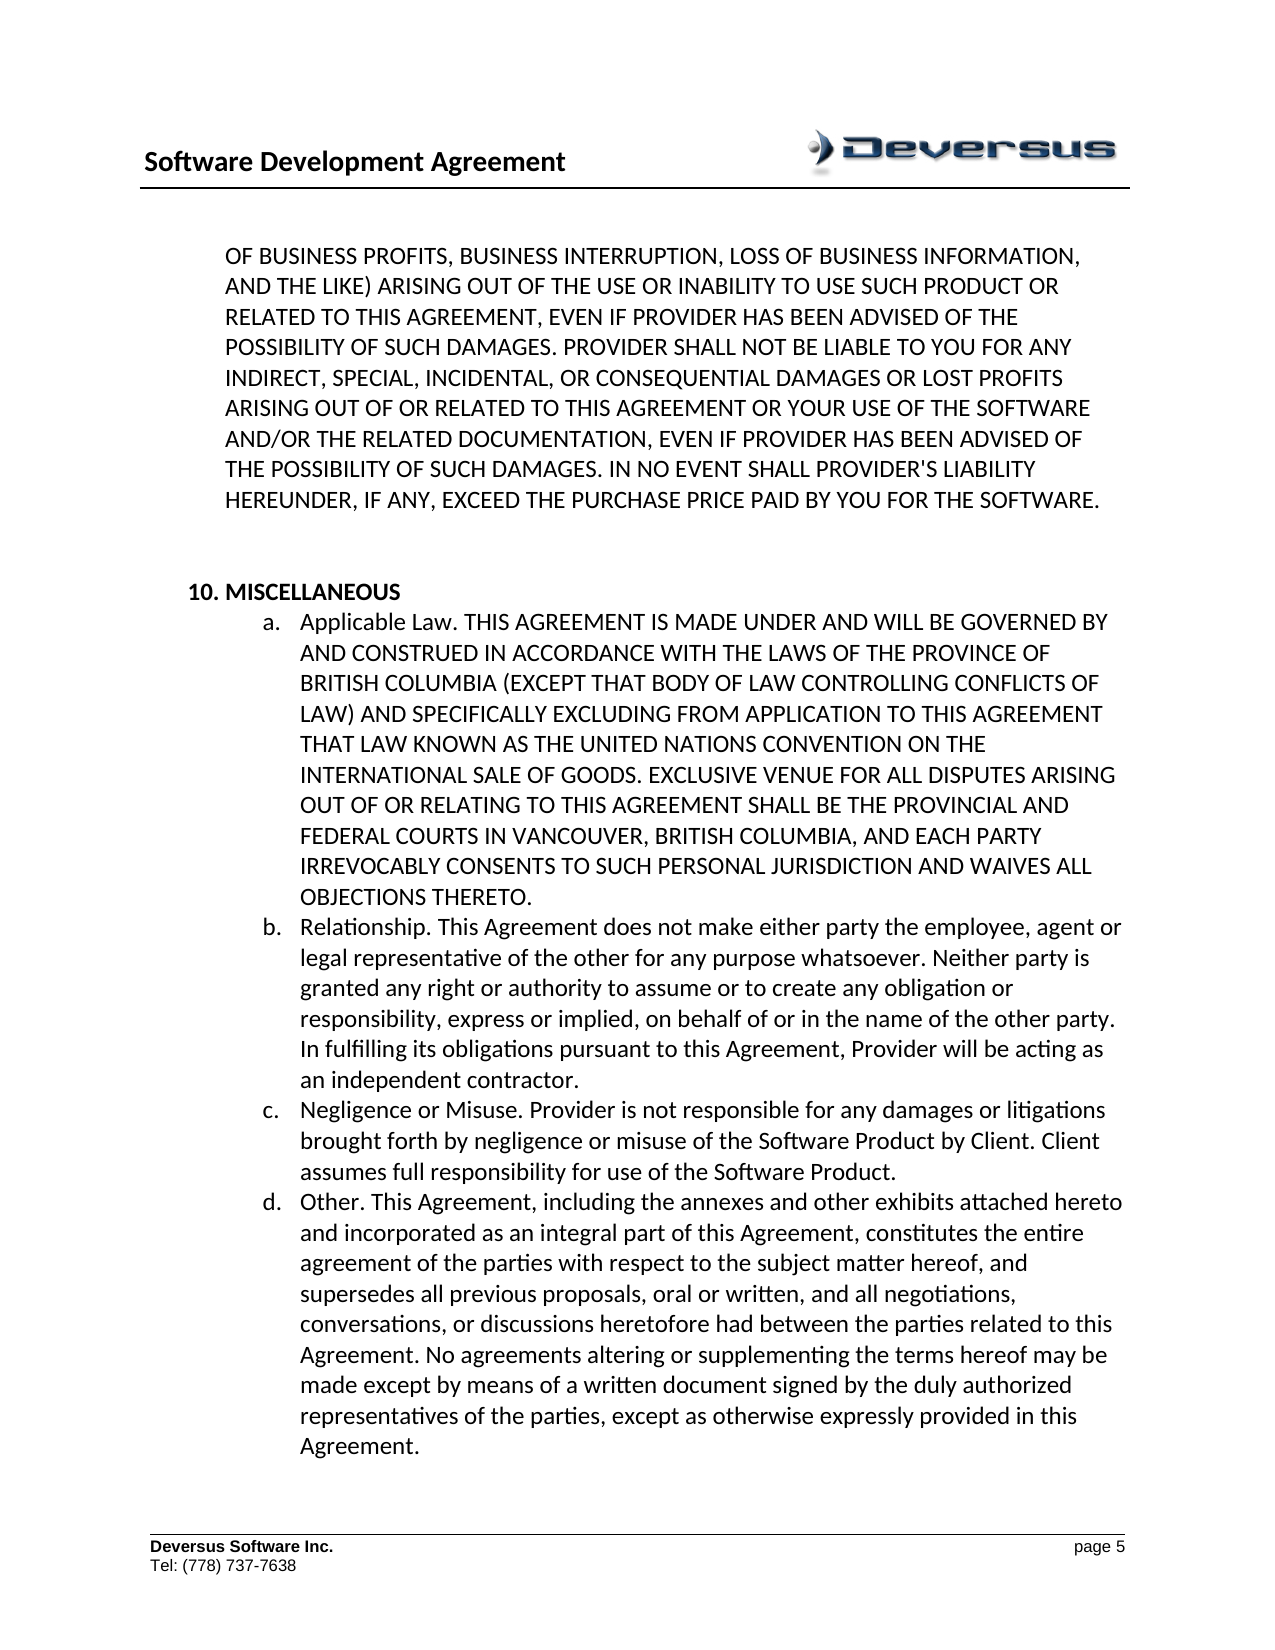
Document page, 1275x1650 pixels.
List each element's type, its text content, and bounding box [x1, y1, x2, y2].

list Relationship. This Agreement does not make either party the employee, agent or legal representative of the other for any purpose whatsoever. Neither party is granted any right or authority to assume or to create any obligation or responsibility, express or implied, on behalf of or in the name of the other party. In fulfilling its obligations pursuant to this Agreement, Provider will be acting as an independent contractor. [262, 911, 1125, 1094]
list Negligence or Misuse. Provider is not responsible for any damages or litigations brought forth by negligence or misuse of the Software Product by Client. Client assumes full responsibility for use of the Software Product. [262, 1094, 1125, 1186]
list Other. This Agreement, including the annexes and other exhibits attached hereto and incorporated as an integral part of this Agreement, constitutes the entire agreement of the parties with respect to the subject matter hereof, and supersedes all previous proposals, oral or written, and all negotiations, conversations, or discussions heretofore had between the parties related to this Agreement. No agreements altering or supplementing the terms hereof may be made except by means of a written document signed by the duly authorized representatives of the parties, except as otherwise expressly provided in this Agreement. [262, 1186, 1125, 1461]
list MISCELLANEOUS [187, 576, 1125, 606]
list Applicable Law. THIS AGREEMENT IS MADE UNDER AND WILL BE GOVERNED BY AND CONSTRUED IN ACCORDANCE WITH THE LAWS OF THE PROVINCE OF BRITISH COLUMBIA (EXCEPT THAT BODY OF LAW CONTROLLING CONFLICTS OF LAW) AND SPECIFICALLY EXCLUDING FROM APPLICATION TO THIS AGREEMENT THAT LAW KNOWN AS THE UNITED NATIONS CONVENTION ON THE INTERNATIONAL SALE OF GOODS. EXCLUSIVE VENUE FOR ALL DISPUTES ARISING OUT OF OR RELATING TO THIS AGREEMENT SHALL BE THE PROVINCIAL AND FEDERAL COURTS IN VANCOUVER, BRITISH COLUMBIA, AND EACH PARTY IRREVOCABLY CONSENTS TO SUCH PERSONAL JURISDICTION AND WAIVES ALL OBJECTIONS THERETO. [262, 606, 1125, 911]
picture [800, 126, 1125, 178]
